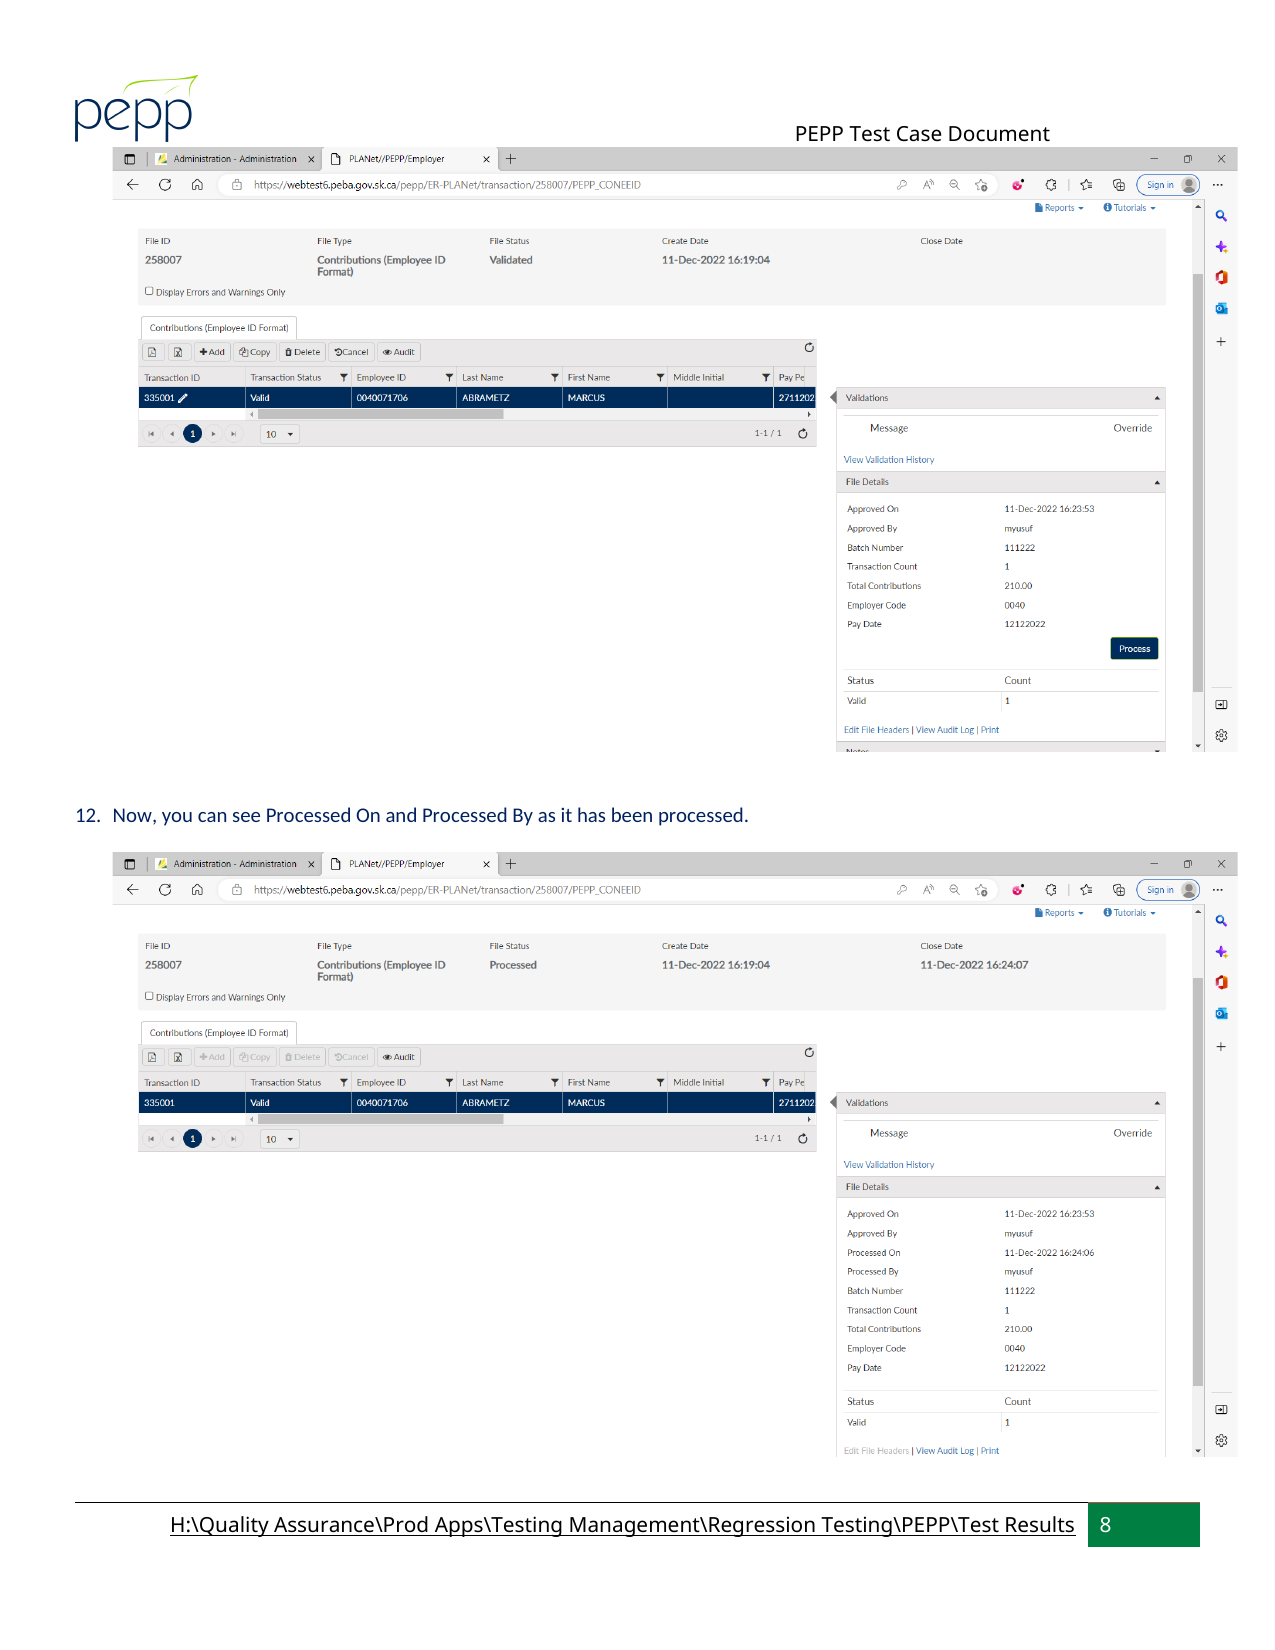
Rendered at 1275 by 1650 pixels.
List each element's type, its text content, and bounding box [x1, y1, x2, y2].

picture [112, 852, 1238, 1457]
list Now, you can see Processed On and Processed By as it has been processed. [75, 802, 1200, 827]
picture [112, 147, 1238, 752]
picture [75, 75, 199, 142]
